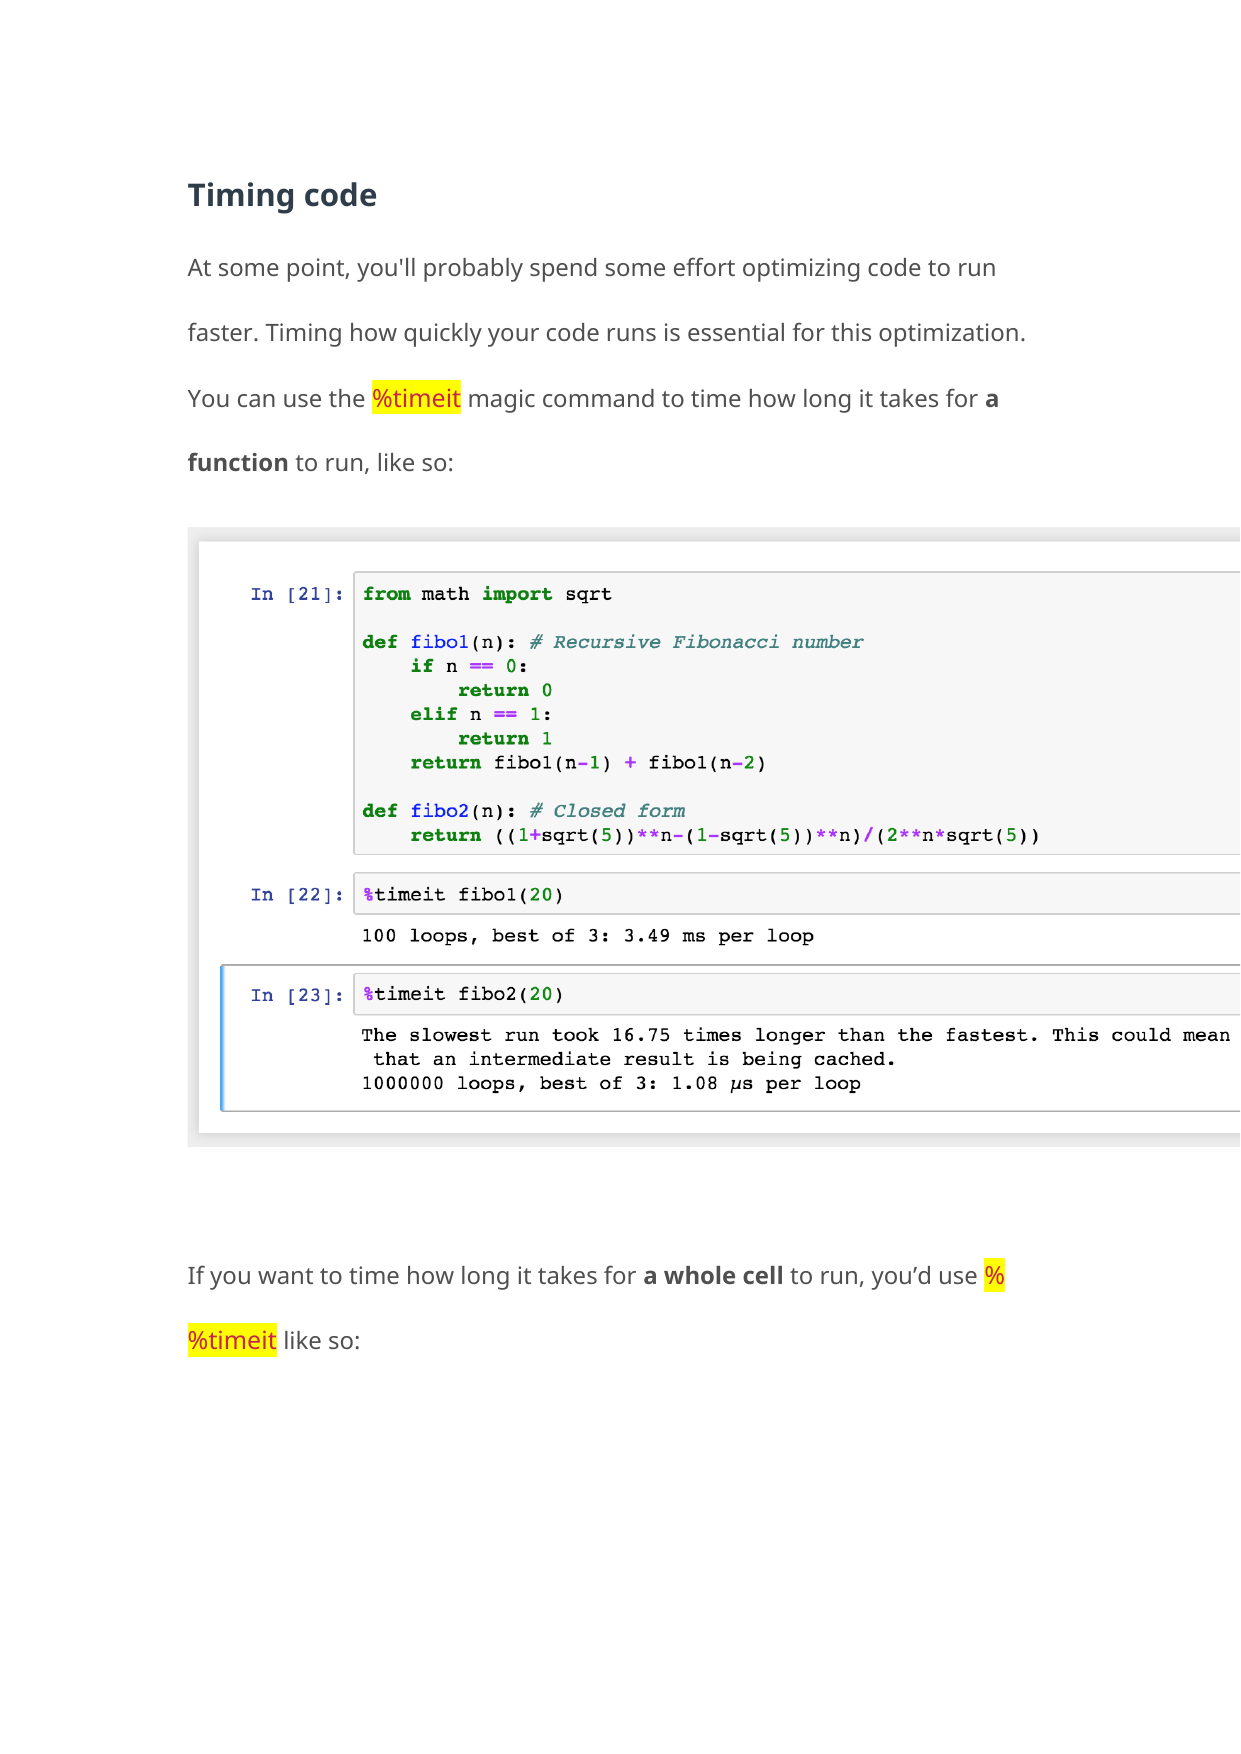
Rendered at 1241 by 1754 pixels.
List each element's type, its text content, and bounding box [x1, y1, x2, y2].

picture [187, 527, 1241, 1147]
subtitle Timing code [187, 162, 1053, 227]
text If you want to time how long it takes for a whole cell to run, you’d use %%timeit like so: [187, 1242, 1053, 1372]
text At some point, you'll probably spend some effort optimizing code to run faster. Timing how quickly your code runs is essential for this optimization. You can use the %timeit magic command to time how long it takes for a function to run, like so: [187, 235, 1053, 495]
